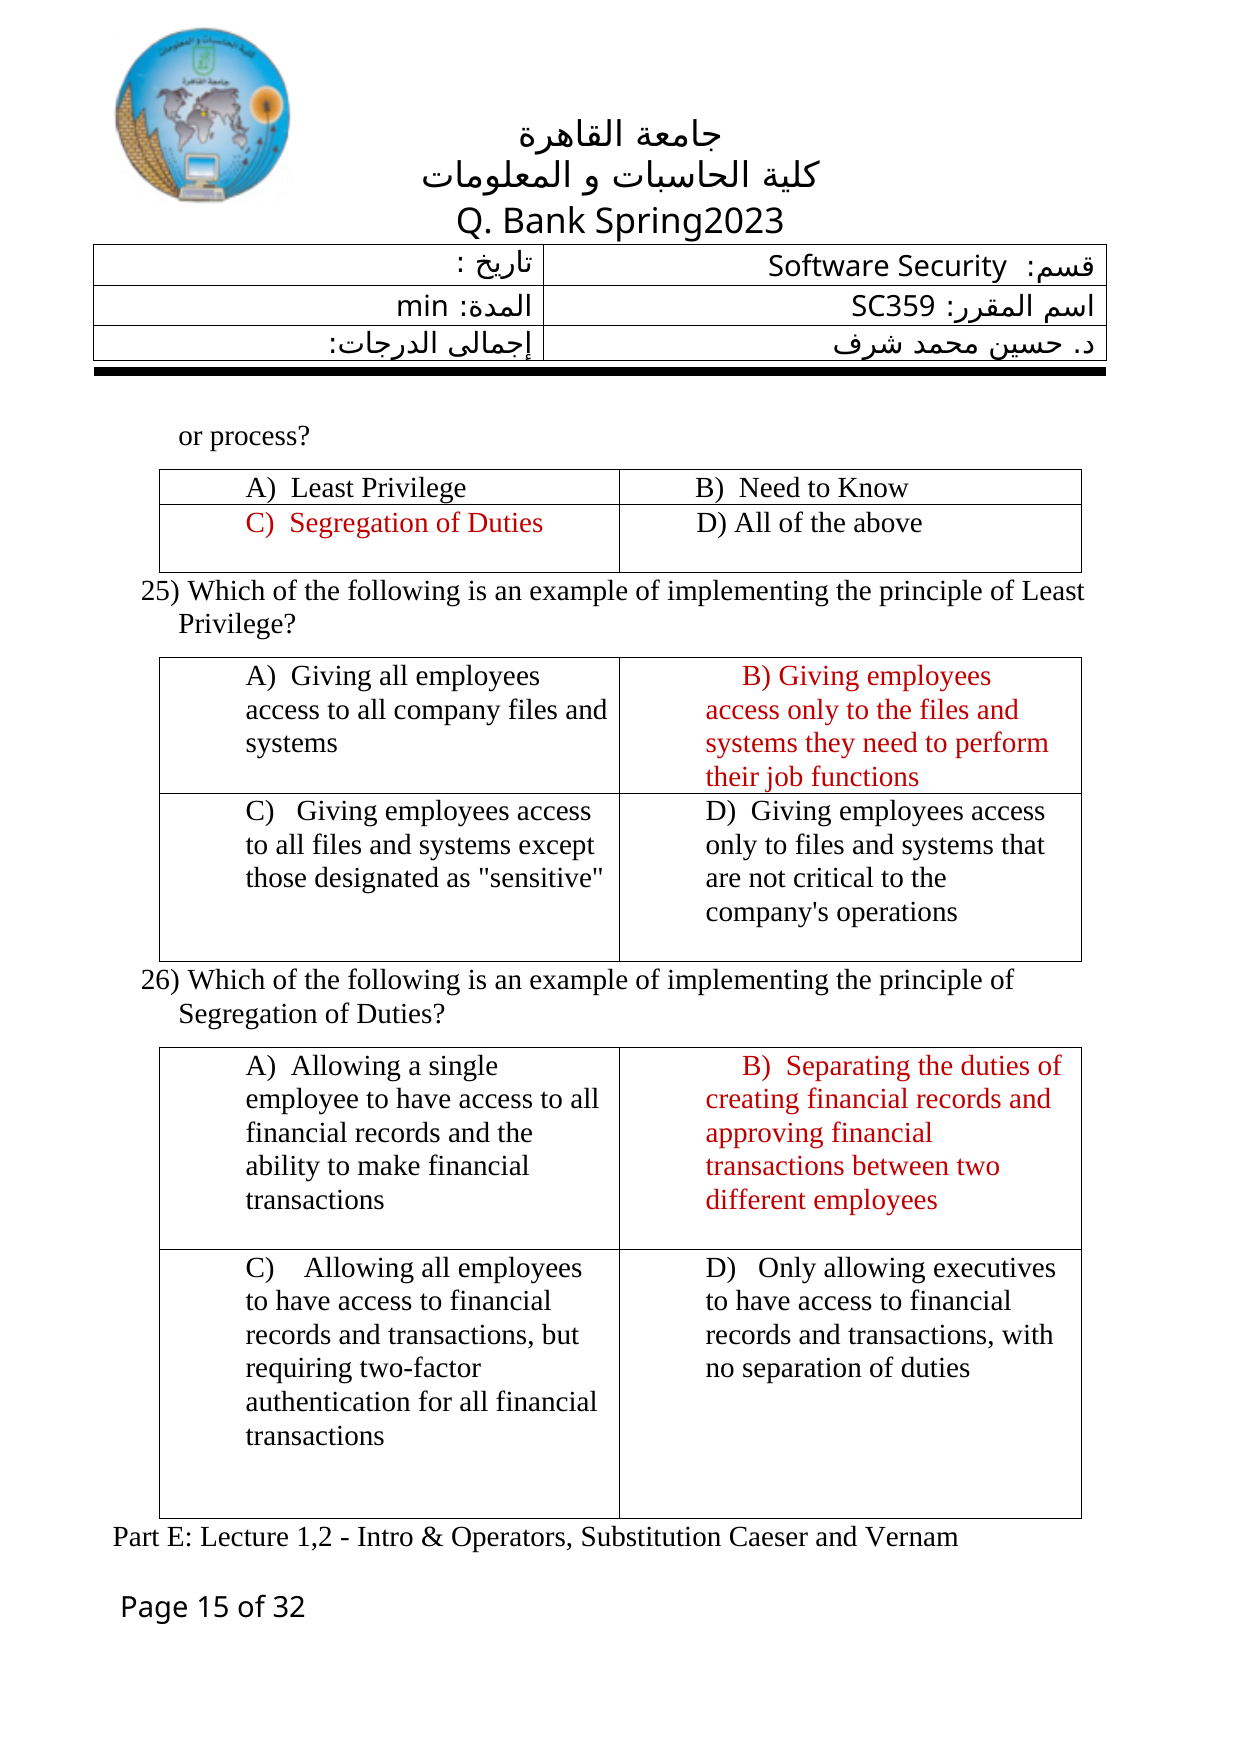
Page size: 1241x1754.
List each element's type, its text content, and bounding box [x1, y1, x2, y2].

picture [111, 23, 297, 207]
table_cell D) Only allowing executives to have access to financial records and transactions, with no separation of duties [620, 1250, 1081, 1518]
table_header B) Separating the duties of creating financial records and approving financial transactions between two different employees [620, 1048, 1081, 1249]
table_cell C) Giving employees access to all files and systems except those designated as "sensitive" [160, 794, 619, 961]
table_cell C) Allowing all employees to have access to financial records and transactions, but requiring two-factor authentication for all financial transactions [160, 1250, 619, 1518]
table_header B) Giving employees access only to the files and systems they need to perform their job functions [620, 658, 1081, 792]
table_header B) Need to Know [620, 470, 1081, 504]
table_header A) Giving all employees access to all company files and systems [160, 658, 619, 792]
list Which of the following is an example of implementing the principle of Least Privilege? [141, 485, 1128, 640]
table_header A) Allowing a single employee to have access to all financial records and the ability to make financial transactions [160, 1048, 619, 1249]
table_cell C) Segregation of Duties [160, 505, 619, 572]
list Part E: Lecture 1,2 - Intro & Operators, Substitution Caeser and Vernam [112, 1063, 1128, 1553]
table_header A) Least Privilege [160, 470, 619, 504]
table_cell D) Giving employees access only to files and systems that are not critical to the company's operations [620, 794, 1081, 961]
table_cell D) All of the above [620, 505, 1081, 572]
list Which of the following is an example of implementing the principle of Segregation of Duties? [141, 673, 1128, 1029]
